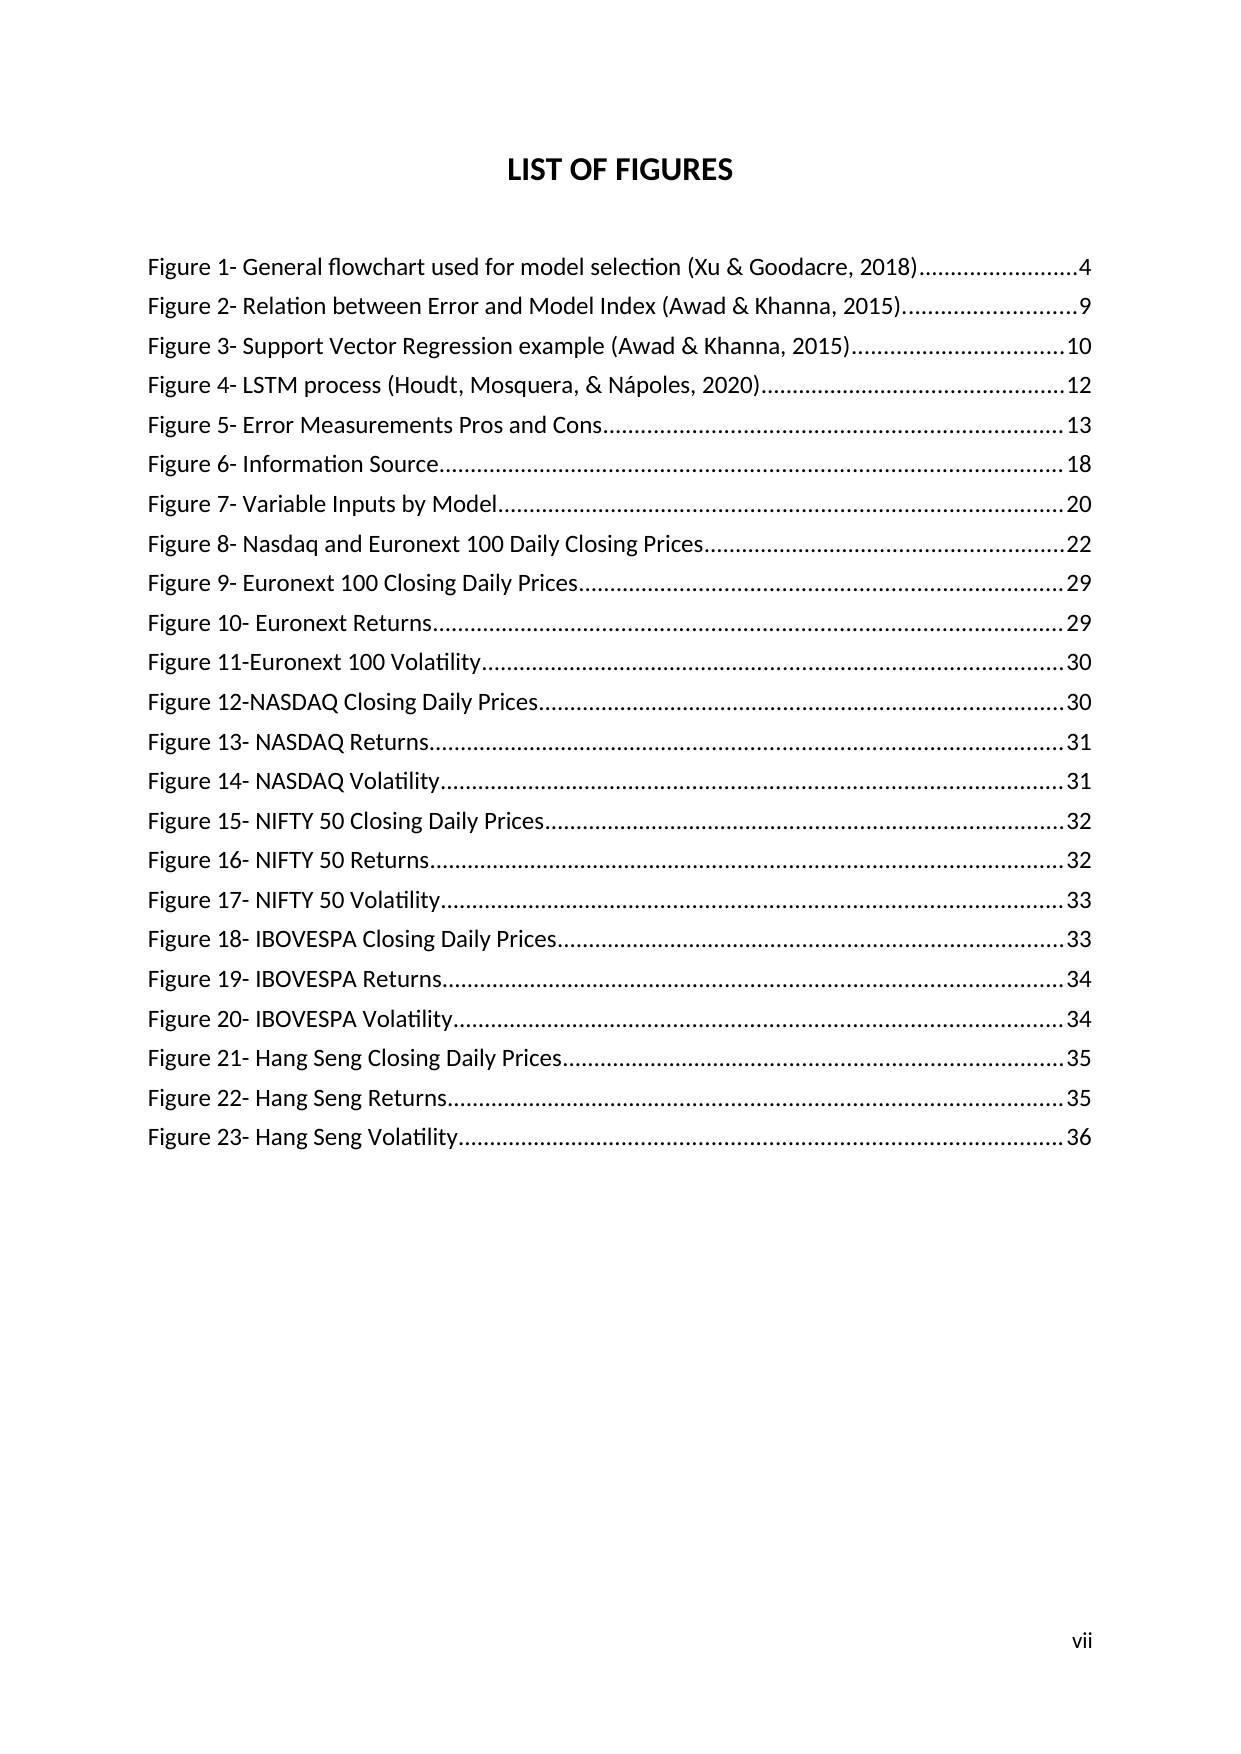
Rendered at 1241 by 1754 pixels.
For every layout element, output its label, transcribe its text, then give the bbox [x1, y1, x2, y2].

text Figure 15- NIFTY 50 Closing Daily Prices 32 [148, 805, 1092, 835]
text Figure 12-NASDAQ Closing Daily Prices 30 [148, 686, 1092, 717]
text Figure 3- Support Vector Regression example (Awad & Khanna, 2015) 10 [148, 330, 1092, 360]
text Figure 13- NASDAQ Returns 31 [148, 726, 1092, 756]
text Figure 9- Euronext 100 Closing Daily Prices 29 [148, 567, 1092, 598]
text Figure 21- Hang Seng Closing Daily Prices 35 [148, 1042, 1092, 1073]
text Figure 16- NIFTY 50 Returns 32 [148, 844, 1092, 875]
text Figure 18- IBOVESPA Closing Daily Prices 33 [148, 923, 1092, 954]
text Figure 4- LSTM process (Houdt, Mosquera, & Nápoles, 2020) 12 [148, 369, 1092, 400]
text Figure 10- Euronext Returns 29 [148, 607, 1092, 637]
text Figure 1- General flowchart used for model selection (Xu & Goodacre, 2018) 4 [148, 251, 1092, 281]
text Figure 7- Variable Inputs by Model 20 [148, 488, 1092, 519]
text Figure 6- Information Source 18 [148, 448, 1092, 479]
text Figure 17- NIFTY 50 Volatility 33 [148, 884, 1092, 914]
text Figure 8- Nasdaq and Euronext 100 Daily Closing Prices 22 [148, 528, 1092, 558]
text Figure 22- Hang Seng Returns 35 [148, 1082, 1092, 1112]
text Figure 23- Hang Seng Volatility 36 [148, 1121, 1092, 1152]
text Figure 19- IBOVESPA Returns 34 [148, 963, 1092, 994]
text Figure 11-Euronext 100 Volatility 30 [148, 646, 1092, 677]
text Figure 2- Relation between Error and Model Index (Awad & Khanna, 2015). 9 [148, 290, 1092, 321]
text Figure 5- Error Measurements Pros and Cons 13 [148, 409, 1092, 439]
text Figure 20- IBOVESPA Volatility 34 [148, 1003, 1092, 1033]
text Figure 14- NASDAQ Volatility 31 [148, 765, 1092, 796]
text List of Figures [148, 148, 1092, 188]
